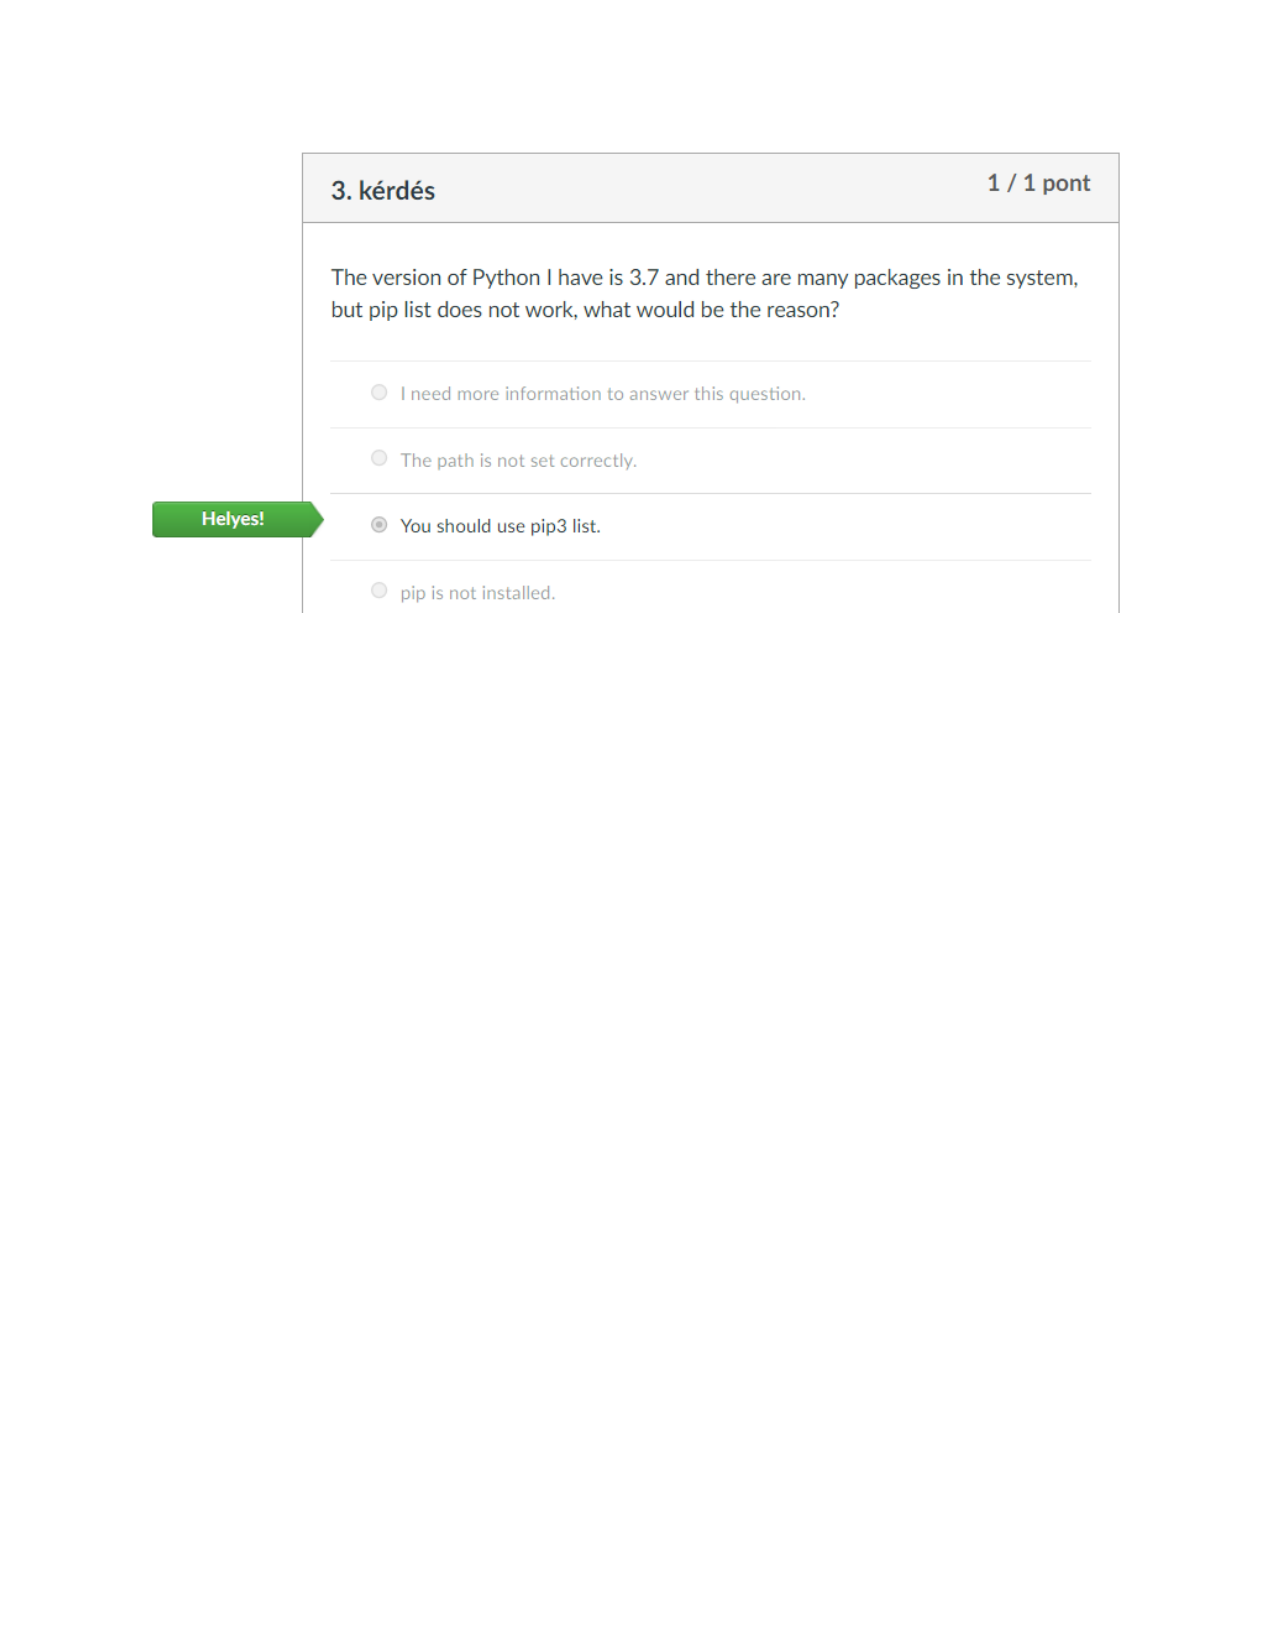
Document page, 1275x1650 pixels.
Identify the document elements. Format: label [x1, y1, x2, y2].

picture [150, 150, 1125, 613]
